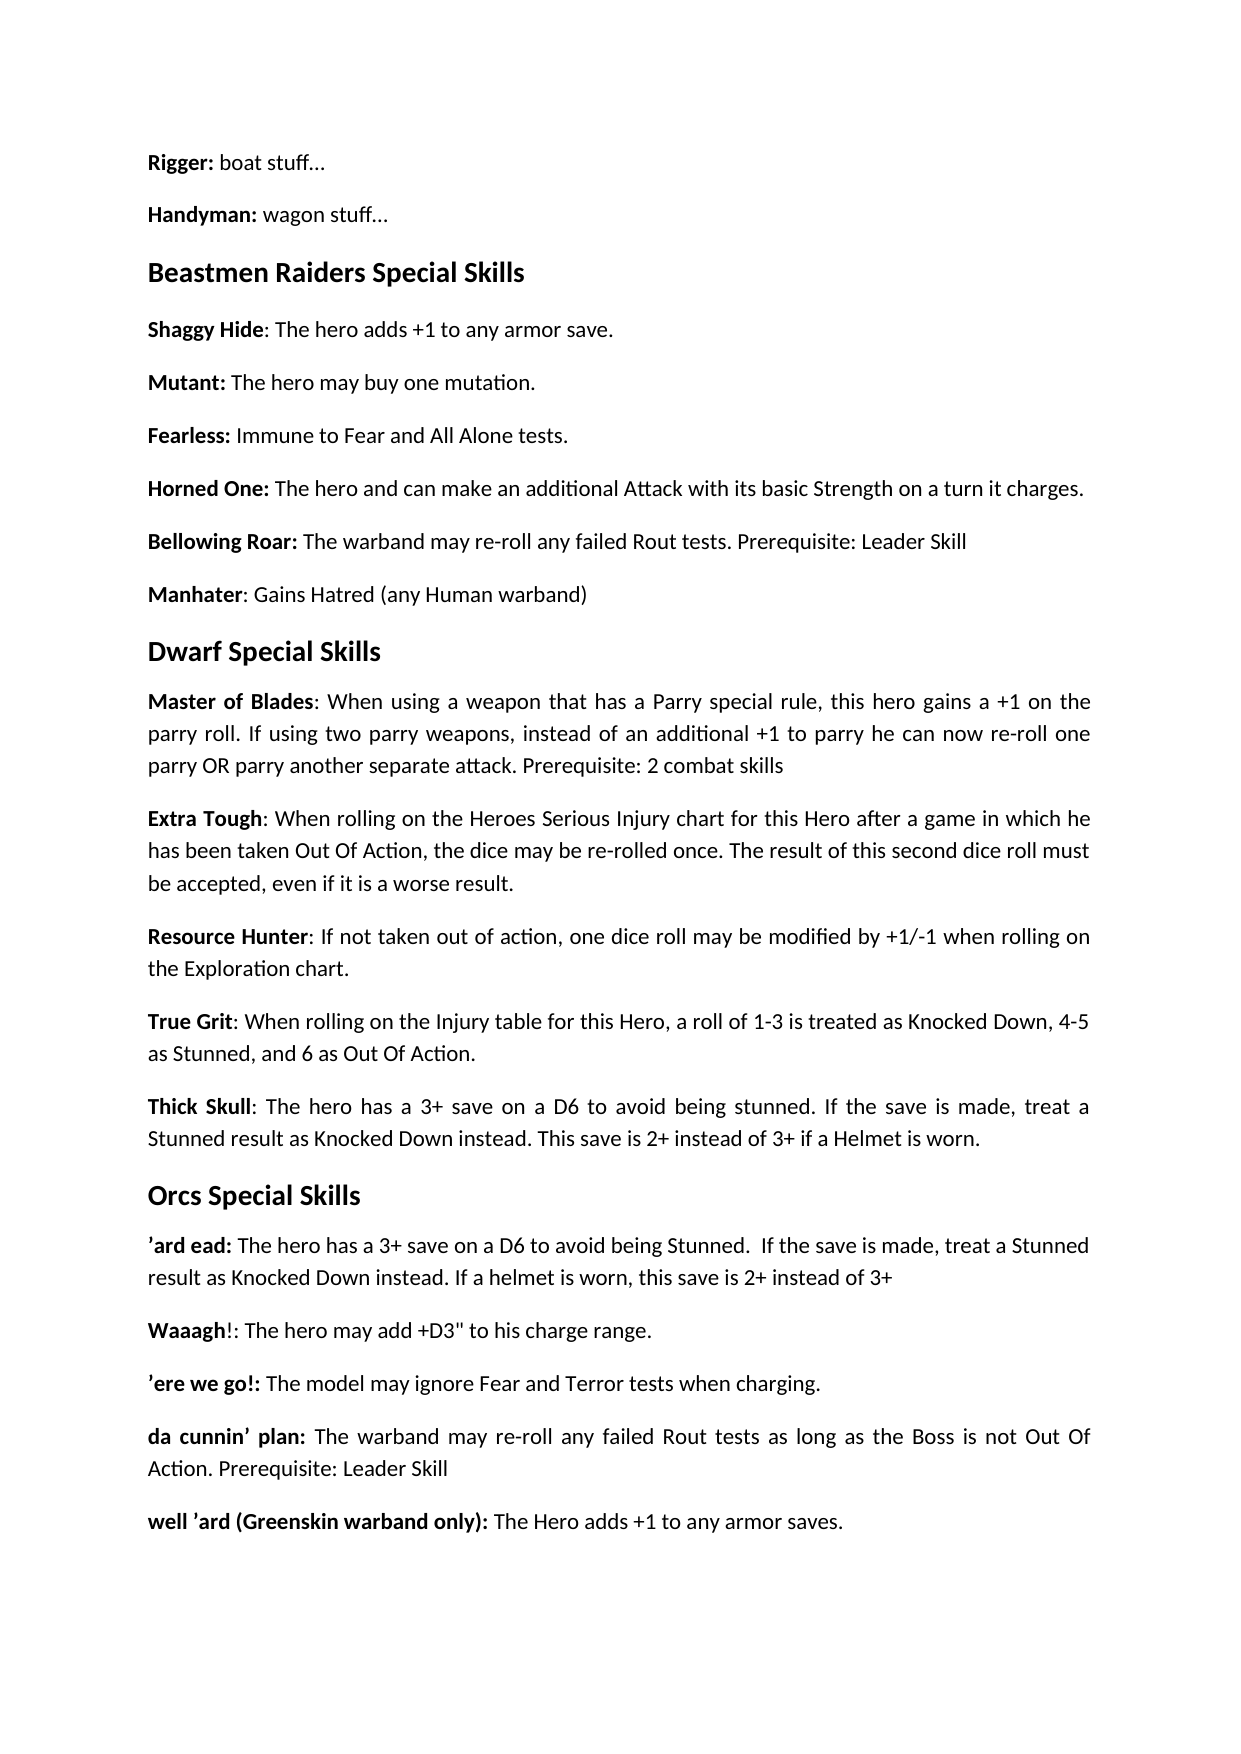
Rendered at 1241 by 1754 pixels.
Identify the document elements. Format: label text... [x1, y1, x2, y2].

text ’ard ead: The hero has a 3+ save on a D6 to avoid being Stunned. If the save is made, treat a Stunned result as Knocked Down instead. If a helmet is worn, this save is 2+ instead of 3+ [148, 1231, 1093, 1291]
text Fearless: Immune to Fear and All Alone tests. [148, 421, 1093, 449]
text Thick Skull: The hero has a 3+ save on a D6 to avoid being stunned. If the save is made, treat a Stunned result as Knocked Down instead. This save is 2+ instead of 3+ if a Helmet is worn. [148, 1092, 1093, 1152]
text Horned One: The hero and can make an additional Attack with its basic Strength on a turn it charges. [148, 474, 1093, 502]
text Handyman: wagon stuff… [148, 201, 1093, 229]
text ’ere we go!: The model may ignore Fear and Terror tests when charging. [148, 1369, 1093, 1397]
text Bellowing Roar: The warband may re-roll any failed Rout tests. Prerequisite: Leader Skill [148, 527, 1093, 556]
text Shaggy Hide: The hero adds +1 to any armor save. [148, 315, 1093, 343]
text da cunnin’ plan: The warband may re-roll any failed Rout tests as long as the Boss is not Out Of Action. Prerequisite: Leader Skill [148, 1422, 1093, 1482]
text Mutant: The hero may buy one mutation. [148, 368, 1093, 396]
text Master of Blades: When using a weapon that has a Parry special rule, this hero gains a +1 on the parry roll. If using two parry weapons, instead of an additional +1 to parry he can now re-roll one parry OR parry another separate attack. Prerequisite: 2 combat skills [148, 687, 1093, 779]
text Dwarf Special Skills [148, 633, 1093, 669]
text well ’ard (Greenskin warband only): The Hero adds +1 to any armor saves. [148, 1507, 1093, 1535]
text Rigger: boat stuff… [148, 148, 1093, 176]
text Orcs Special Skills [148, 1177, 1093, 1213]
text Resource Hunter: If not taken out of action, one dice roll may be modified by +1/-1 when rolling on the Exploration chart. [148, 922, 1093, 982]
text Manhater: Gains Hatred (any Human warband) [148, 581, 1093, 608]
text Beastmen Raiders Special Skills [148, 254, 1093, 289]
text True Grit: When rolling on the Injury table for this Hero, a roll of 1-3 is treated as Knocked Down, 4-5 as Stunned, and 6 as Out Of Action. [148, 1007, 1093, 1067]
text Extra Tough: When rolling on the Heroes Serious Injury chart for this Hero after a game in which he has been taken Out Of Action, the dice may be re-rolled once. The result of this second dice roll must be accepted, even if it is a worse result. [148, 804, 1093, 897]
text Waaagh!: The hero may add +D3" to his charge range. [148, 1316, 1093, 1344]
